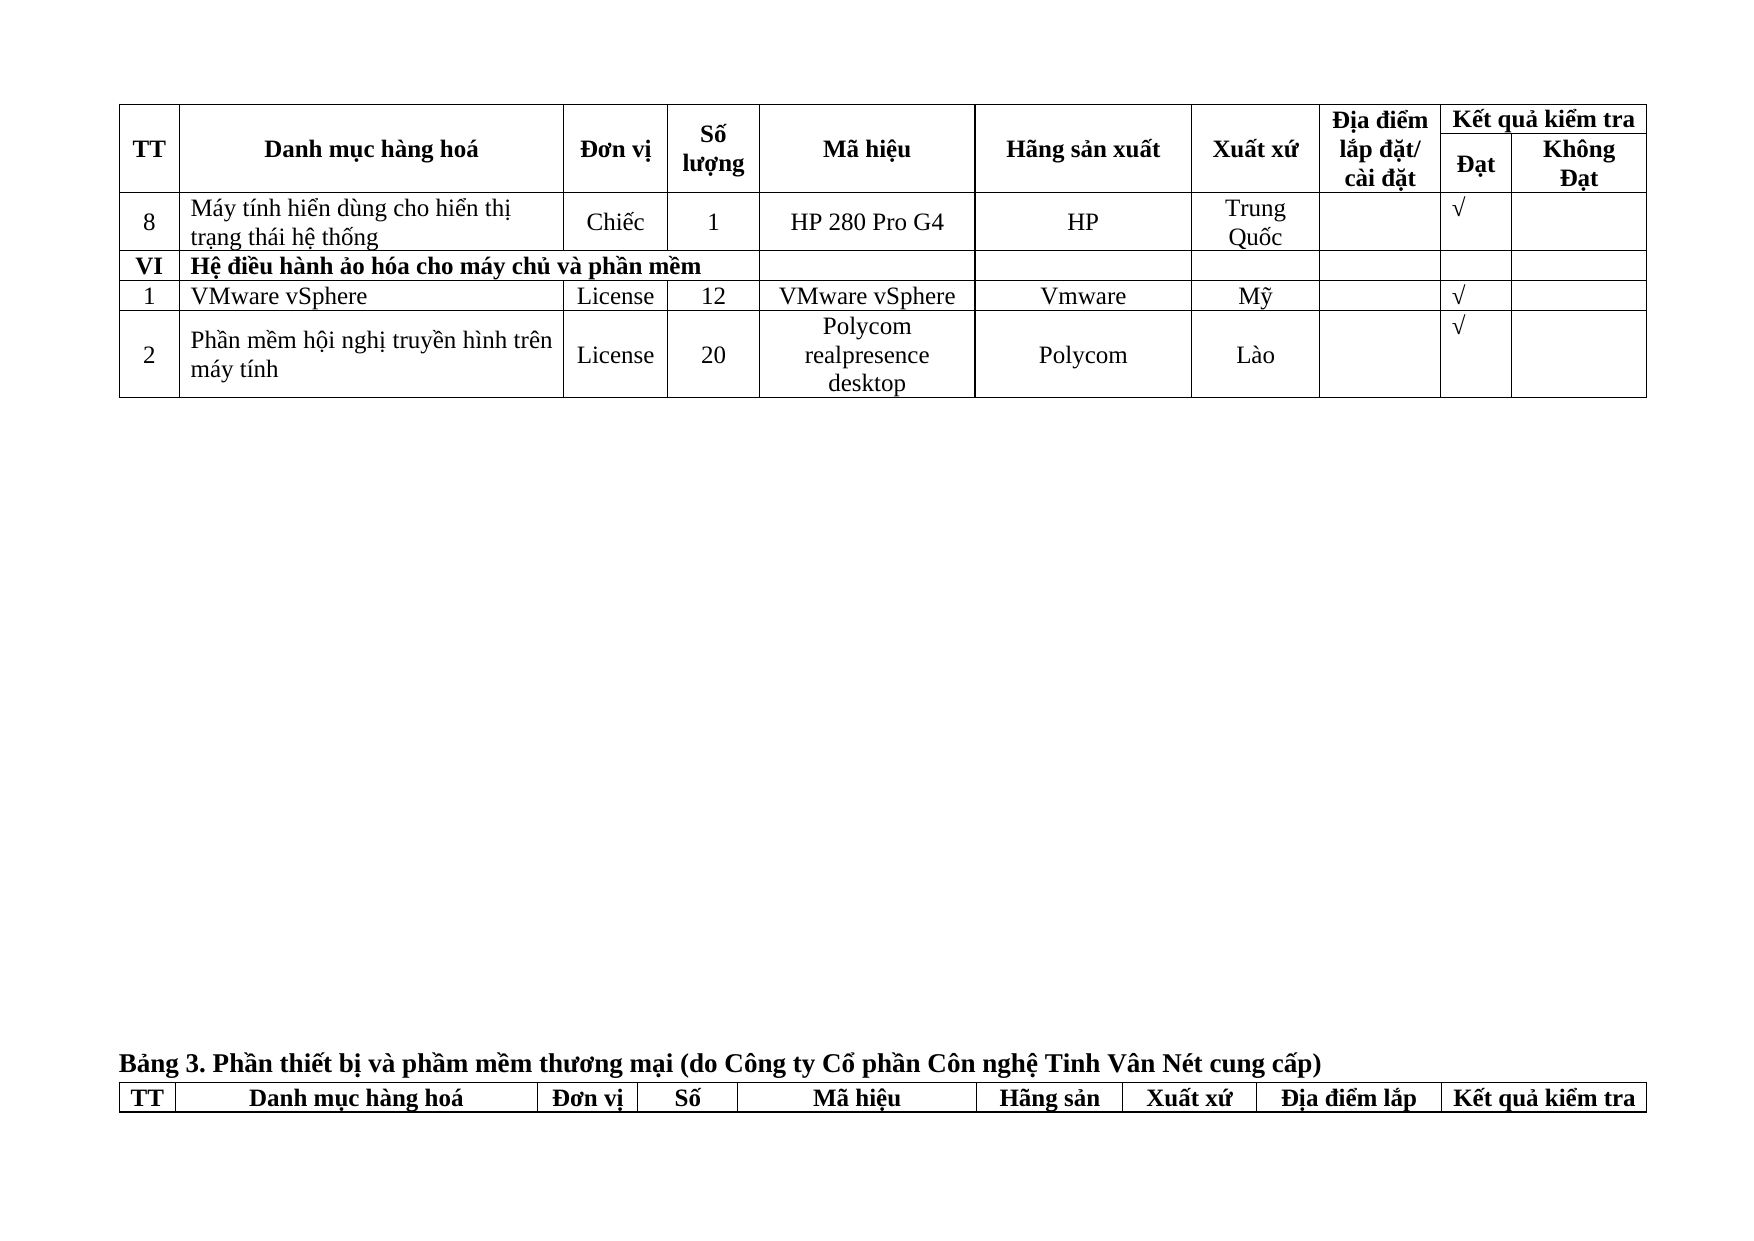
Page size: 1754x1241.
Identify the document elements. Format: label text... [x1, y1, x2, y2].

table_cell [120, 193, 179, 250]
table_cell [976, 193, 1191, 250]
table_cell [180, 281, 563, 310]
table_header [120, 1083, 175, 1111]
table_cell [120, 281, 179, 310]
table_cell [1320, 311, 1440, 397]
table_header TT [120, 105, 179, 192]
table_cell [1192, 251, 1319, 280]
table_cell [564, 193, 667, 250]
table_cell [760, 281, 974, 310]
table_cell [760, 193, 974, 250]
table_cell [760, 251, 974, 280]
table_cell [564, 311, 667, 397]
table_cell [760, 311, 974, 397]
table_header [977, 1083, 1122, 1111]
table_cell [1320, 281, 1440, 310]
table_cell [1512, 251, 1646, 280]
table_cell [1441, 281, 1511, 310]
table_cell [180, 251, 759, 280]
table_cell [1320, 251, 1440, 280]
table_header Số lượng [668, 105, 759, 192]
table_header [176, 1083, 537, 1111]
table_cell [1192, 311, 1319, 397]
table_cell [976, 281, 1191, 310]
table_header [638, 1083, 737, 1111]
table_header Địa điểm lắp đặt/ cài đặt [1320, 105, 1440, 192]
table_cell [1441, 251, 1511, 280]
table_header Danh mục hàng hoá [180, 105, 563, 192]
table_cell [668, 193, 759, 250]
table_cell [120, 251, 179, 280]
table_header Xuất xứ [1192, 105, 1319, 192]
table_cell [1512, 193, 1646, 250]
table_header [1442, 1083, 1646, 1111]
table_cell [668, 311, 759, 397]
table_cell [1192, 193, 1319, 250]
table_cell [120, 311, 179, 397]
table_header Đơn vị [564, 105, 667, 192]
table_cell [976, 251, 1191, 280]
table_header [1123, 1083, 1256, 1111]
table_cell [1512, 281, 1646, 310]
table_header Kết quả kiểm tra [1441, 105, 1646, 133]
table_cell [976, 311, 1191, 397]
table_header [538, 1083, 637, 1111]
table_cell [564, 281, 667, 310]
table_cell Không Đạt [1512, 134, 1646, 192]
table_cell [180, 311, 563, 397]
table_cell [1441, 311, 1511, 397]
table_cell Đạt [1441, 134, 1511, 192]
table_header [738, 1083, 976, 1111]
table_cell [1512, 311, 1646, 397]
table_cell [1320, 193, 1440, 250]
table_header Mã hiệu [760, 105, 974, 192]
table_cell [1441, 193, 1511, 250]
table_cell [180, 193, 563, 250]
text Bảng 3. Phần thiết bị và phầm mềm thương mại (do Công ty Cổ phần Côn nghệ Tinh Vân Nét cung cấp) [118, 1047, 1635, 1079]
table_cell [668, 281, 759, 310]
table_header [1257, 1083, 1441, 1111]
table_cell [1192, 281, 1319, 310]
table_header Hãng sản xuất [976, 105, 1191, 192]
